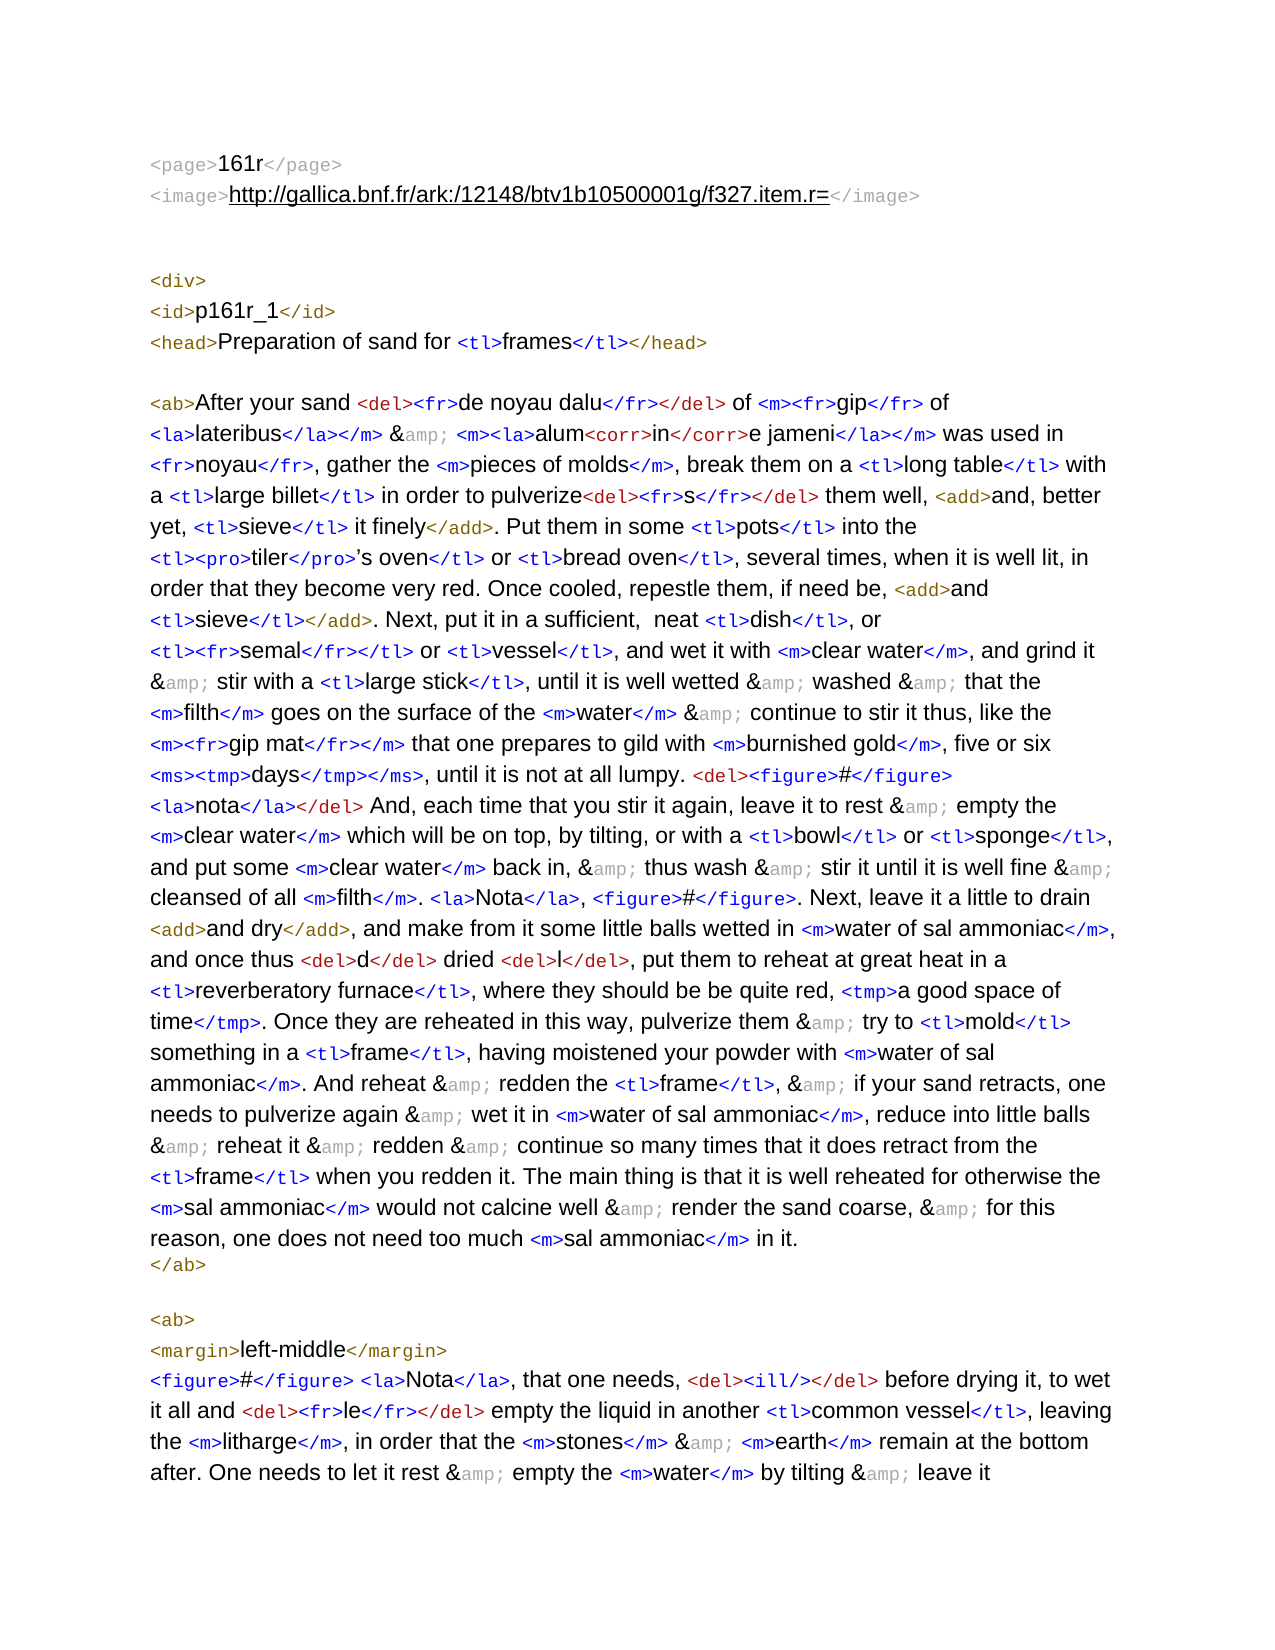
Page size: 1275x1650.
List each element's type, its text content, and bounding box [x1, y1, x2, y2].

text </ab> [150, 1256, 1125, 1277]
text <image>http://gallica.bnf.fr/ark:/12148/btv1b10500001g/f327.item.r=</image> [150, 181, 1125, 208]
text <div> <id>p161r_1</id> <head>Preparation of sand for <tl>frames</tl></head> [150, 242, 1125, 355]
text <page>161r</page> [150, 150, 1125, 177]
text <ab>After your sand <del><fr>de noyau dalu</fr></del> of <m><fr>gip</fr> of <la>lateribus</la></m> &amp; <m><la>alum<corr>in</corr>e jameni</la></m> was used in <fr>noyau</fr>, gather the <m>pieces of molds</m>, break them on a <tl>long table</tl> with a <tl>large billet</tl> in order to pulverize<del><fr>s</fr></del> them well, <add>and, better yet, <tl>sieve</tl> it finely</add>. Put them in some <tl>pots</tl> into the <tl><pro>tiler</pro>’s oven</tl> or <tl>bread oven</tl>, several times, when it is well lit, in order that they become very red. Once cooled, repestle them, if need be, <add>and <tl>sieve</tl></add>. Next, put it in a sufficient, neat <tl>dish</tl>, or <tl><fr>semal</fr></tl> or <tl>vessel</tl>, and wet it with <m>clear water</m>, and grind it &amp; stir with a <tl>large stick</tl>, until it is well wetted &amp; washed &amp; that the <m>filth</m> goes on the surface of the <m>water</m> &amp; continue to stir it thus, like the <m><fr>gip mat</fr></m> that one prepares to gild with <m>burnished gold</m>, five or six <ms><tmp>days</tmp></ms>, until it is not at all lumpy. <del><figure>#</figure> <la>nota</la></del> And, each time that you stir it again, leave it to rest &amp; empty the <m>clear water</m> which will be on top, by tilting, or with a <tl>bowl</tl> or <tl>sponge</tl>, and put some <m>clear water</m> back in, &amp; thus wash &amp; stir it until it is well fine &amp; cleansed of all <m>filth</m>. <la>Nota</la>, <figure>#</figure>. Next, leave it a little to drain <add>and dry</add>, and make from it some little balls wetted in <m>water of sal ammoniac</m>, and once thus <del>d</del> dried <del>l</del>, put them to reheat at great heat in a <tl>reverberatory furnace</tl>, where they should be be quite red, <tmp>a good space of time</tmp>. Once they are reheated in this way, pulverize them &amp; try to <tl>mold</tl> something in a <tl>frame</tl>, having moistened your powder with <m>water of sal ammoniac</m>. And reheat &amp; redden the <tl>frame</tl>, &amp; if your sand retracts, one needs to pulverize again &amp; wet it in <m>water of sal ammoniac</m>, reduce into little balls &amp; reheat it &amp; redden &amp; continue so many times that it does retract from the <tl>frame</tl> when you redden it. The main thing is that it is well reheated for otherwise the <m>sal ammoniac</m> would not calcine well &amp; render the sand coarse, &amp; for this reason, one does not need too much <m>sal ammoniac</m> in it. [150, 389, 1125, 1252]
